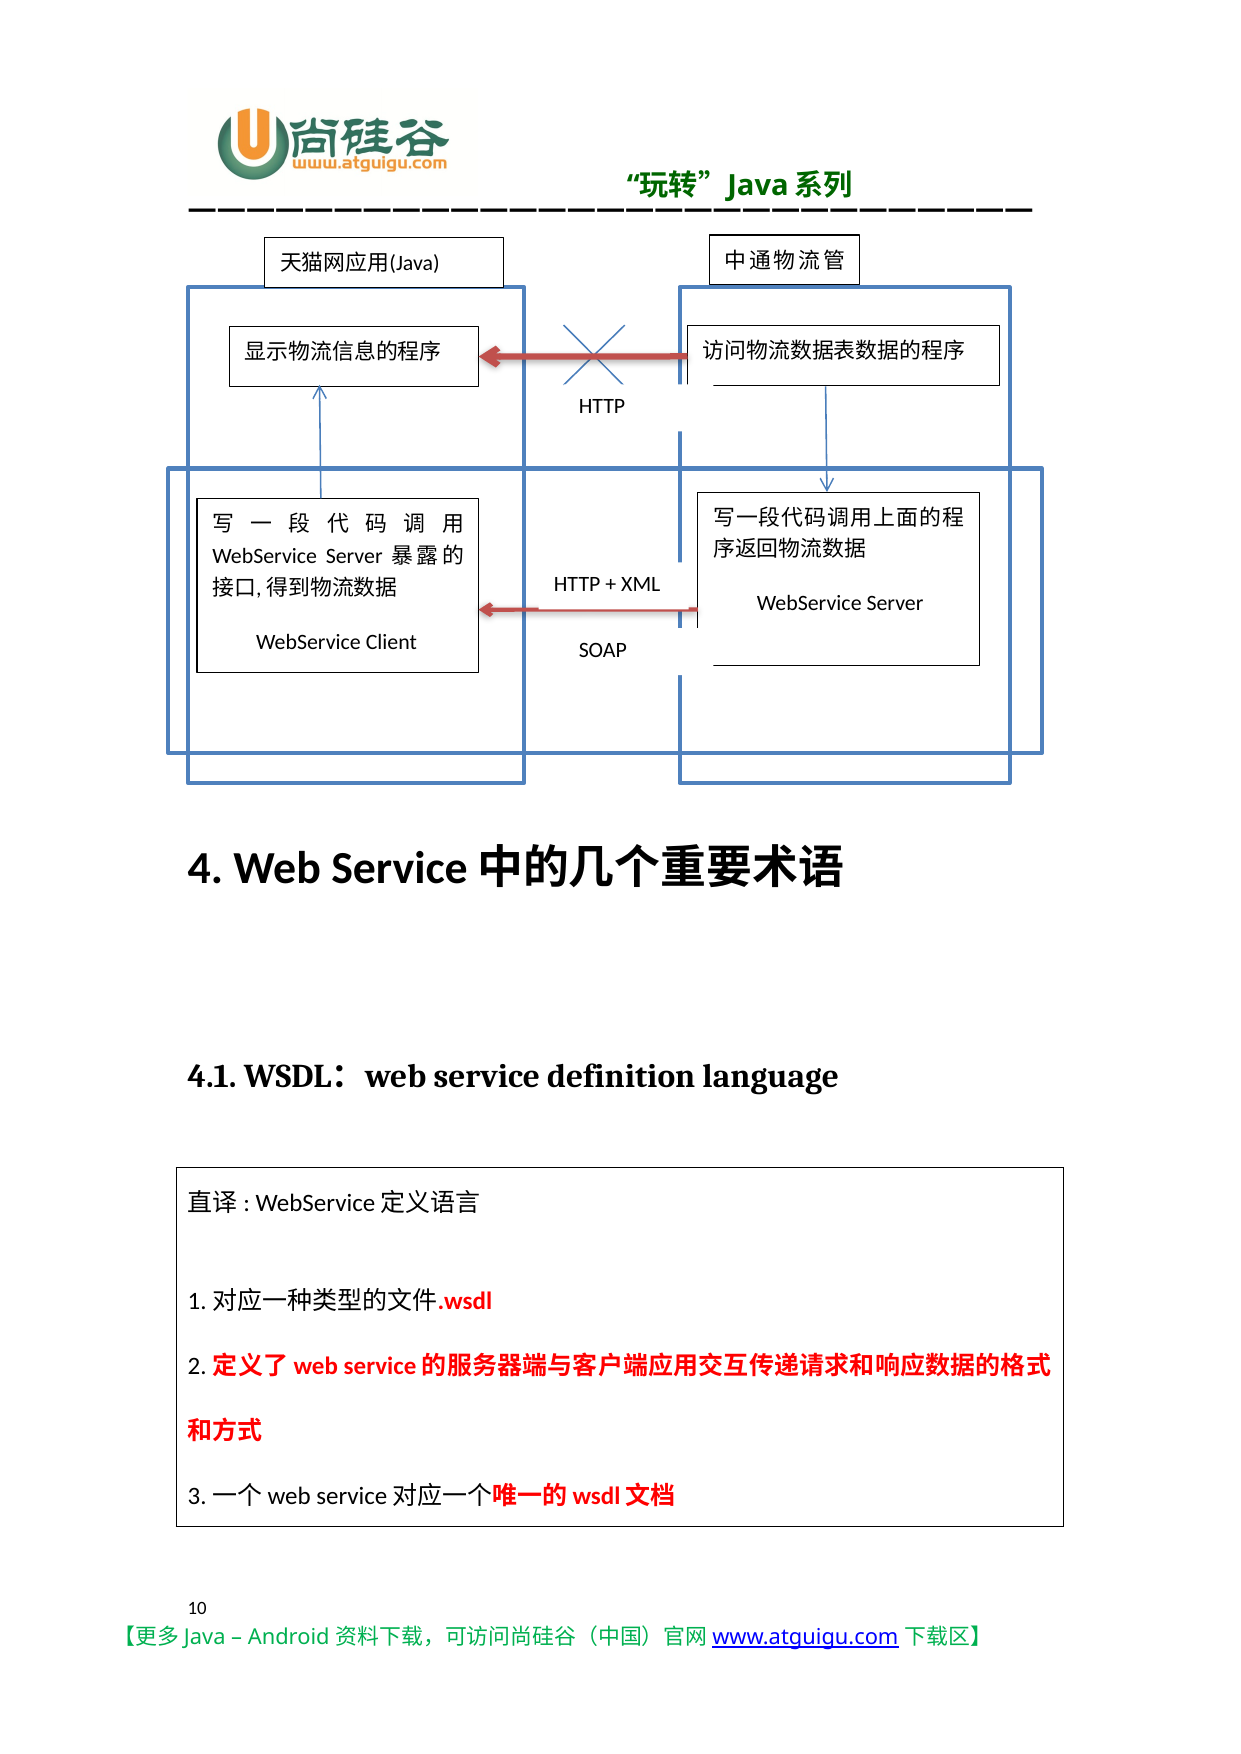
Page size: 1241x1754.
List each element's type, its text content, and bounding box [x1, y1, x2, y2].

picture [187, 88, 479, 196]
table_header 直译 : WebService定义语言 1. 对应一种类型的文件.wsdl 2. 定义了web service的服务器端与客户端应用交互传递请求和响应数据的格式和方式 3. 一个web service对应一个唯一的wsdl文档 [177, 1168, 1063, 1526]
subtitle 4. Web Service中的几个重要术语 [187, 814, 1053, 912]
subtitle 4.1. WSDL：web service definition language [187, 1040, 1053, 1105]
